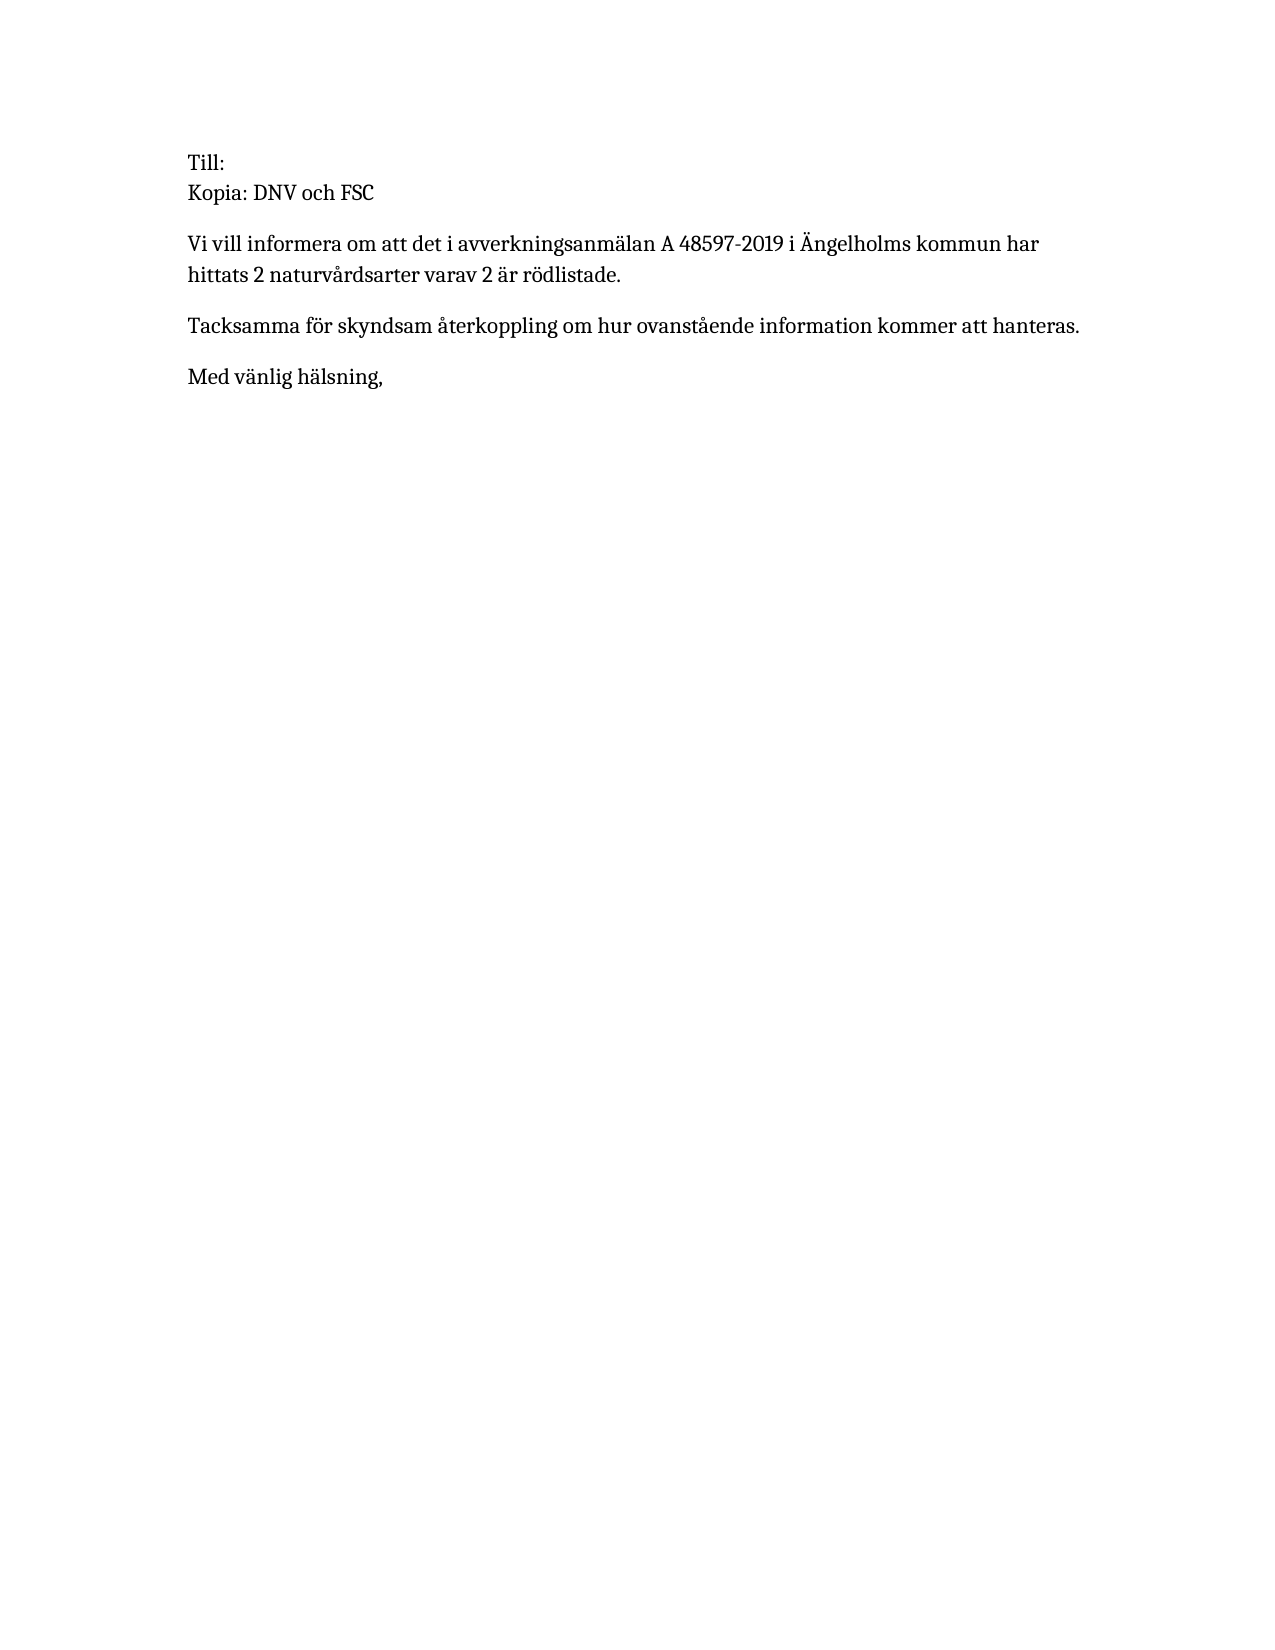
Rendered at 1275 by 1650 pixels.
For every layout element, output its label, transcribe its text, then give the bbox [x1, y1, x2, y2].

text Till: Kopia: DNV och FSC [187, 150, 1087, 207]
text Tacksamma för skyndsam återkoppling om hur ovanstående information kommer att hanteras. [187, 312, 1087, 339]
text Vi vill informera om att det i avverkningsanmälan A 48597-2019 i Ängelholms kommun har hittats 2 naturvårdsarter varav 2 är rödlistade. [187, 231, 1087, 288]
text Med vänlig hälsning, [187, 363, 1087, 420]
